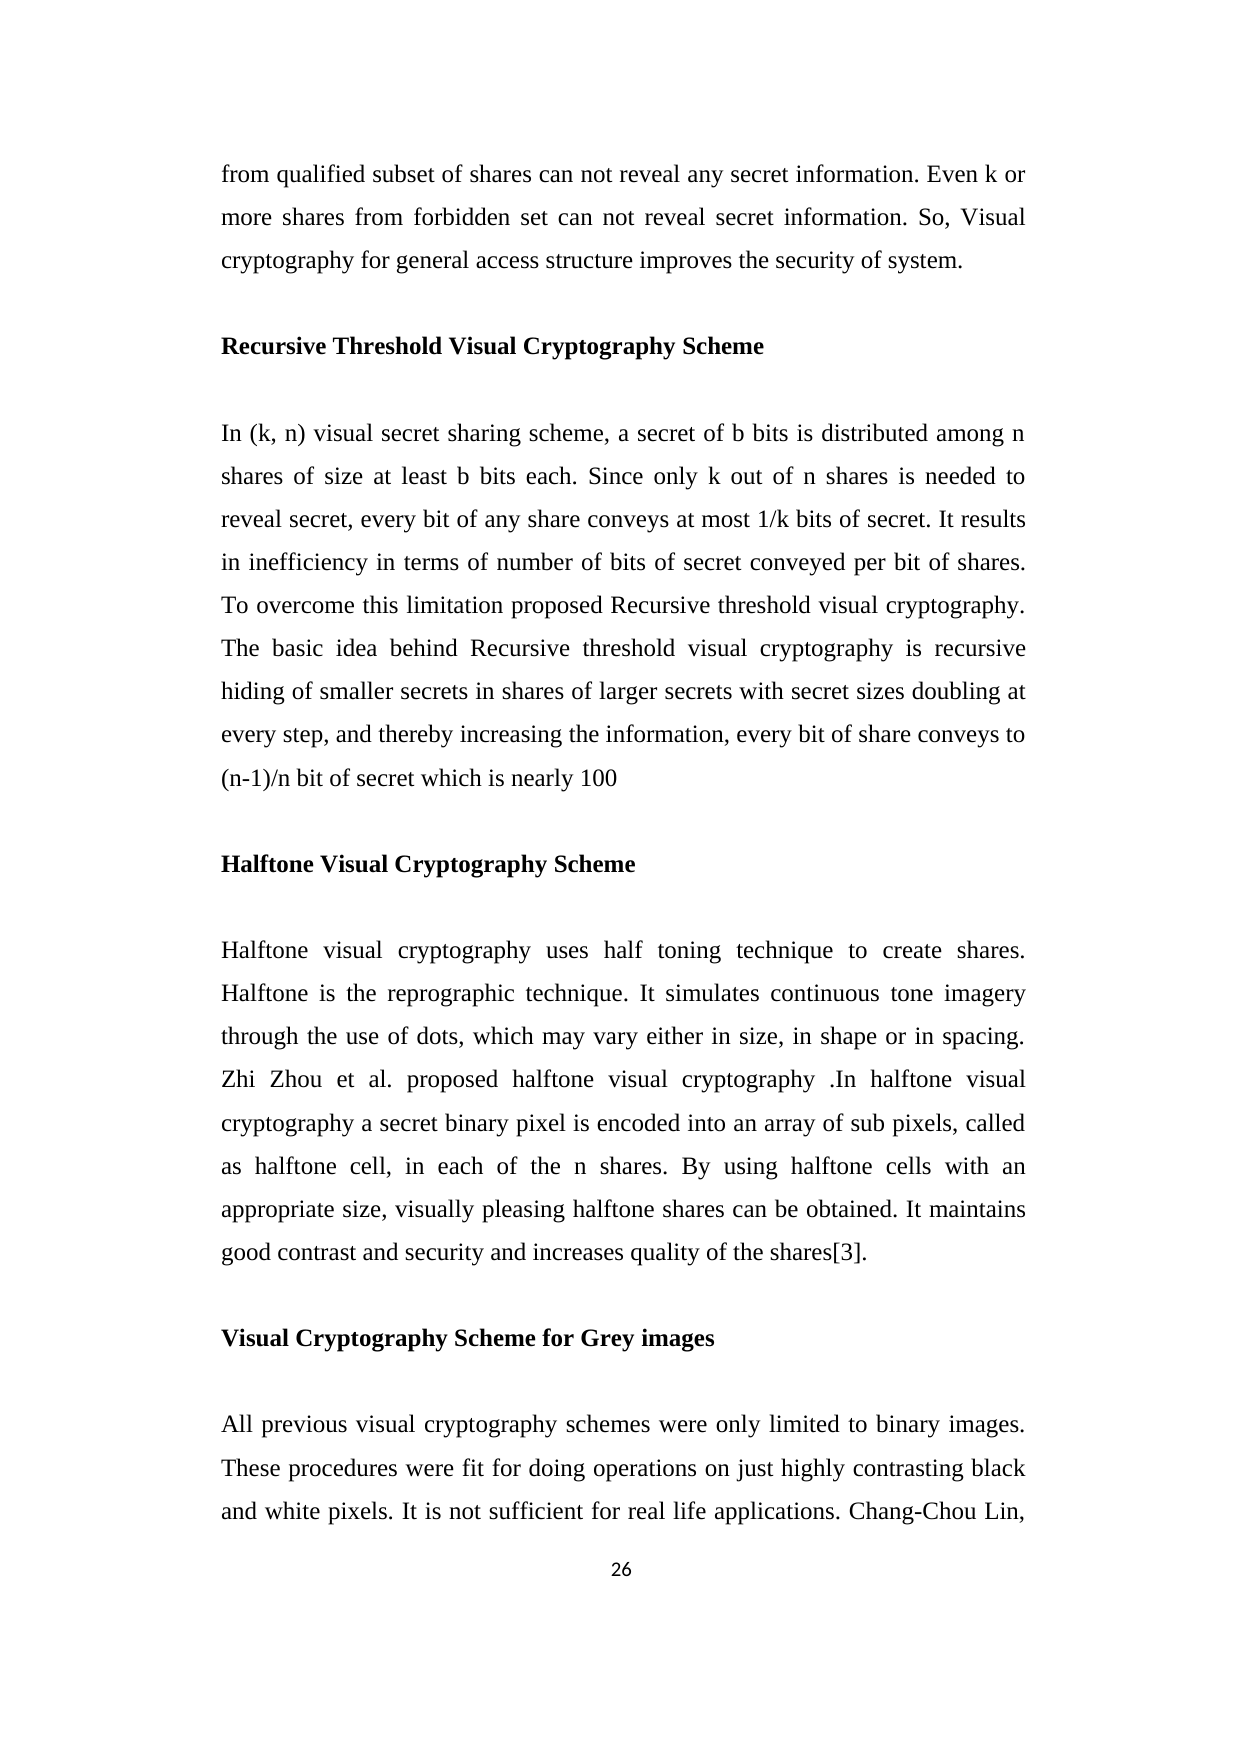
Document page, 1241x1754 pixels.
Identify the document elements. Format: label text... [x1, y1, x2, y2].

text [221, 159, 1027, 274]
text Visual Cryptography Scheme for Grey images [221, 1323, 1027, 1352]
text In (k, n) visual secret sharing scheme, a secret of b bits is distributed among n shares of size at least b bits each. Since only k out of n shares is needed to reveal secret, every bit of any share conveys at most 1/k bits of secret. It results in inefficiency in terms of number of bits of secret conveyed per bit of shares. To overcome this limitation proposed Recursive threshold visual cryptography. The basic idea behind Recursive threshold visual cryptography is recursive hiding of smaller secrets in shares of larger secrets with secret sizes doubling at every step, and thereby increasing the information, every bit of share conveys to (n-1)/n bit of secret which is nearly 100 [221, 418, 1027, 791]
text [221, 1409, 1027, 1524]
text Recursive Threshold Visual Cryptography Scheme [221, 331, 1027, 360]
text Halftone Visual Cryptography Scheme [221, 849, 1027, 878]
text Halftone visual cryptography uses half toning technique to create shares. Halftone is the reprographic technique. It simulates continuous tone imagery through the use of dots, which may vary either in size, in shape or in spacing. Zhi Zhou et al. proposed halftone visual cryptography .In halftone visual cryptography a secret binary pixel is encoded into an array of sub pixels, called as halftone cell, in each of the n shares. By using halftone cells with an appropriate size, visually pleasing halftone shares can be obtained. It maintains good contrast and security and increases quality of the shares[3]. [221, 935, 1027, 1266]
